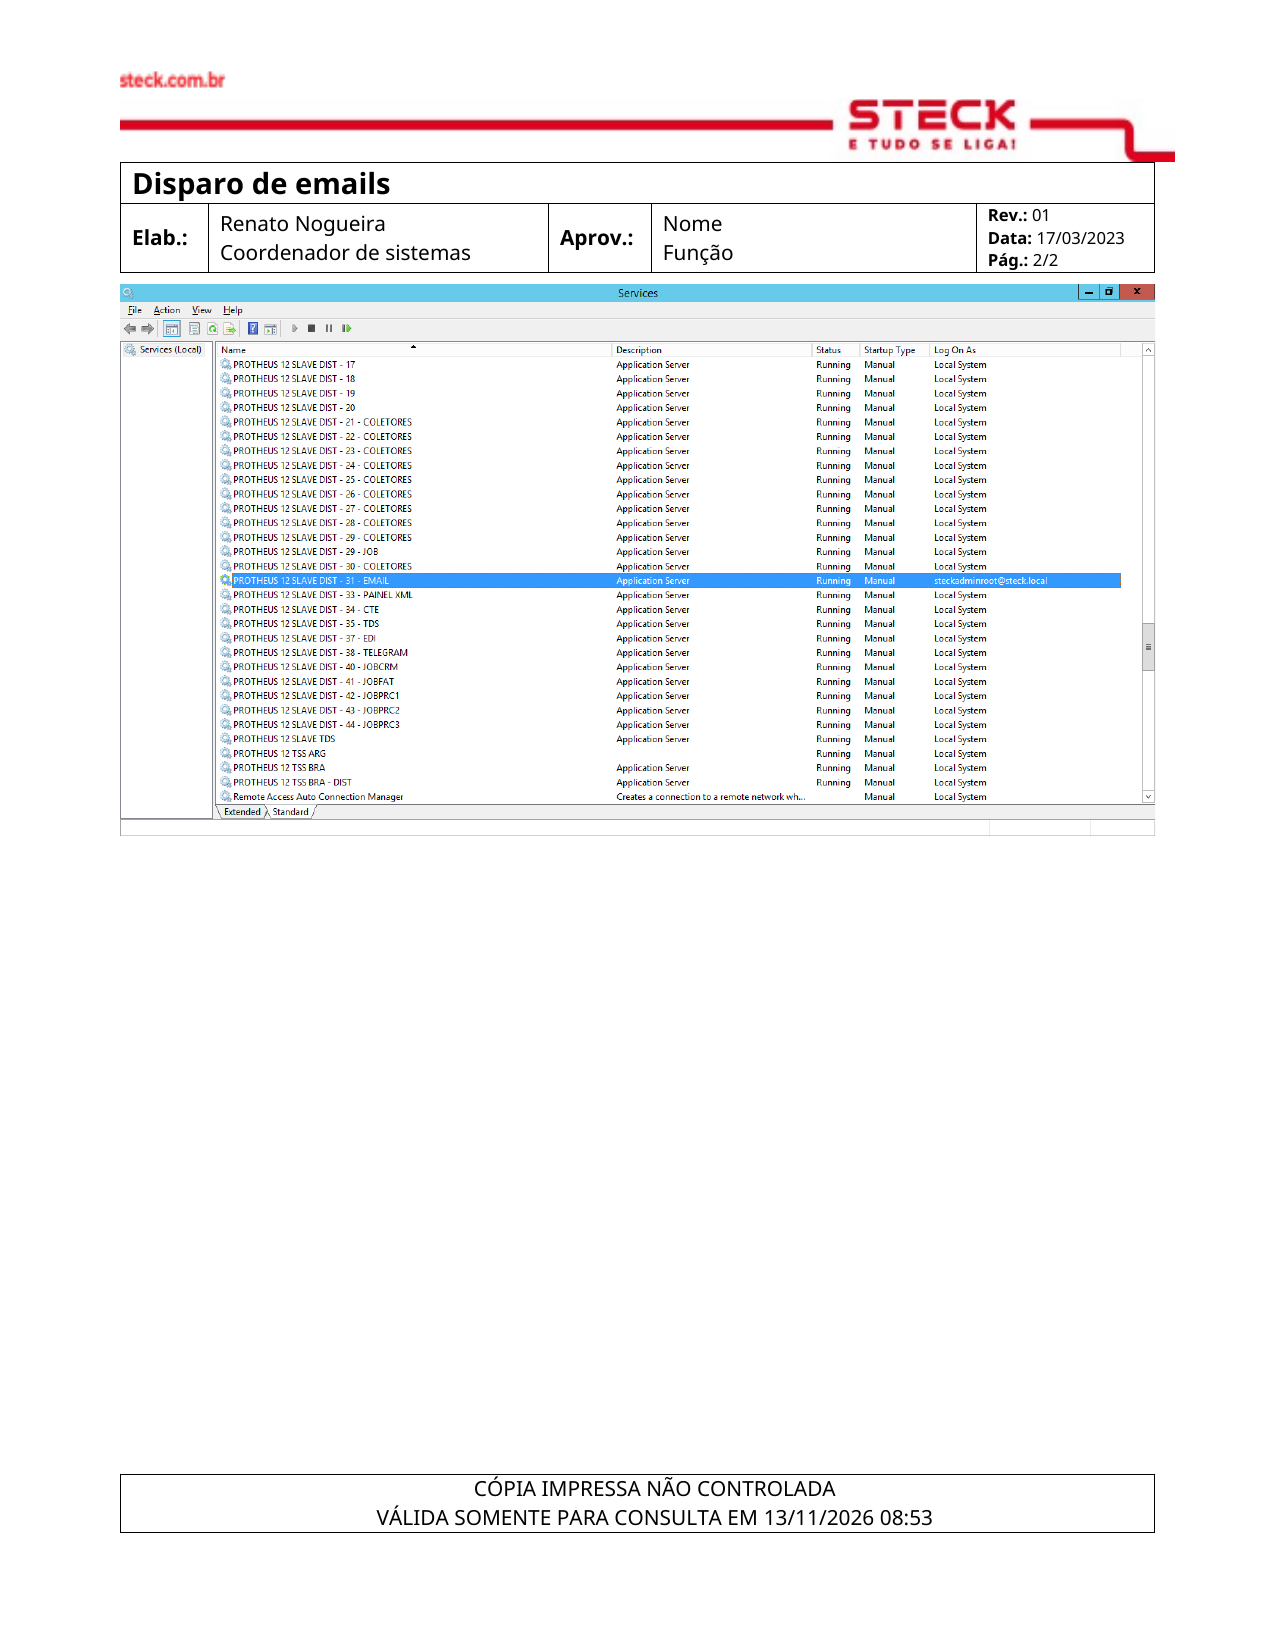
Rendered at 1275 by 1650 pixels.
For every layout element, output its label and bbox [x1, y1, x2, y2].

picture [120, 284, 1155, 836]
